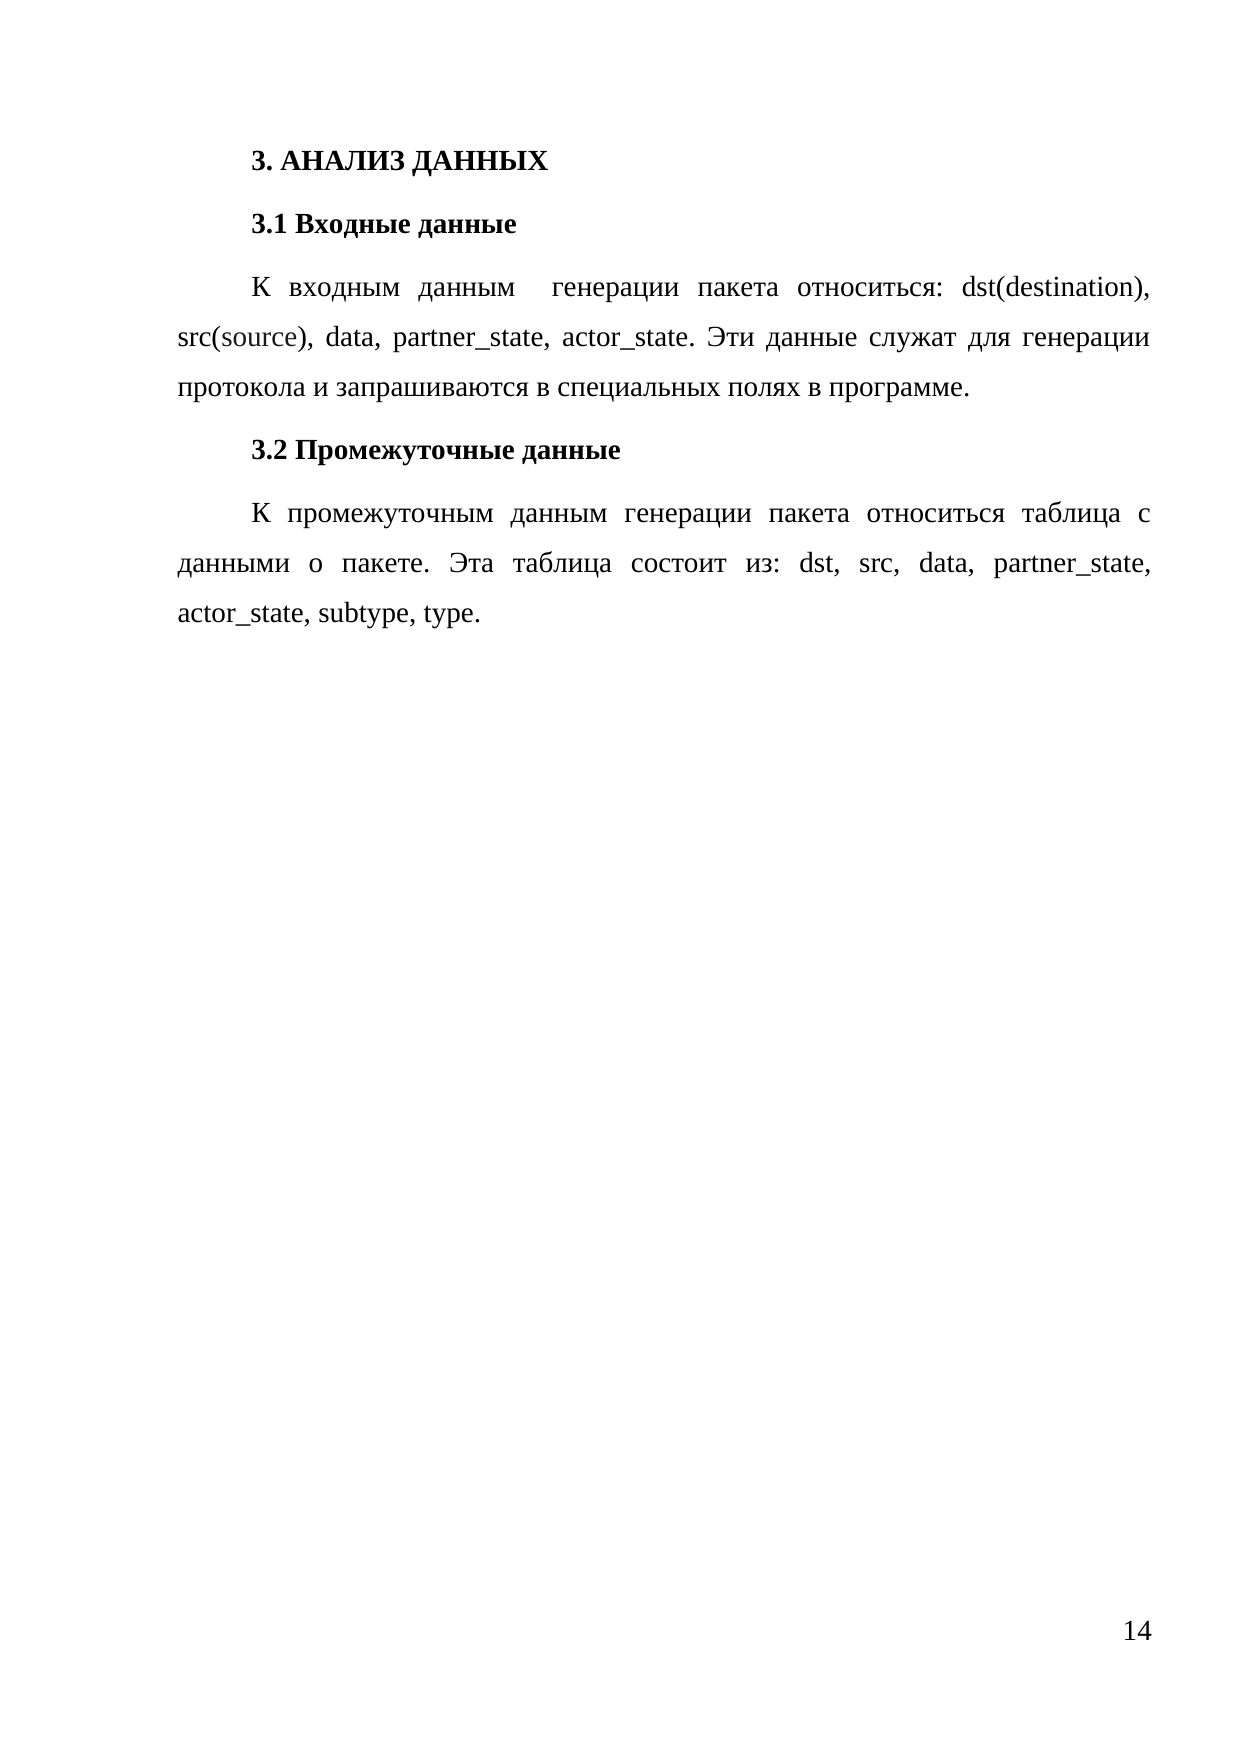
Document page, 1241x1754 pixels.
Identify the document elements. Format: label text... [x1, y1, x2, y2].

subtitle 3.1 Входные данные [251, 206, 1152, 239]
subtitle 3. Анализ данных [177, 143, 1152, 177]
subtitle 3.2 Промежуточные данные [251, 432, 1152, 466]
text К промежуточным данным генерации пакета относиться таблица с данными о пакете. Эта таблица состоит из: dst, src, data, partner_state, actor_state, subtype, type. [177, 495, 1152, 629]
text К входным данным генерации пакета относиться: dst(destination), src(source), data, partner_state, actor_state. Эти данные служат для генерации протокола и запрашиваются в специальных полях в программе. [177, 269, 1152, 403]
